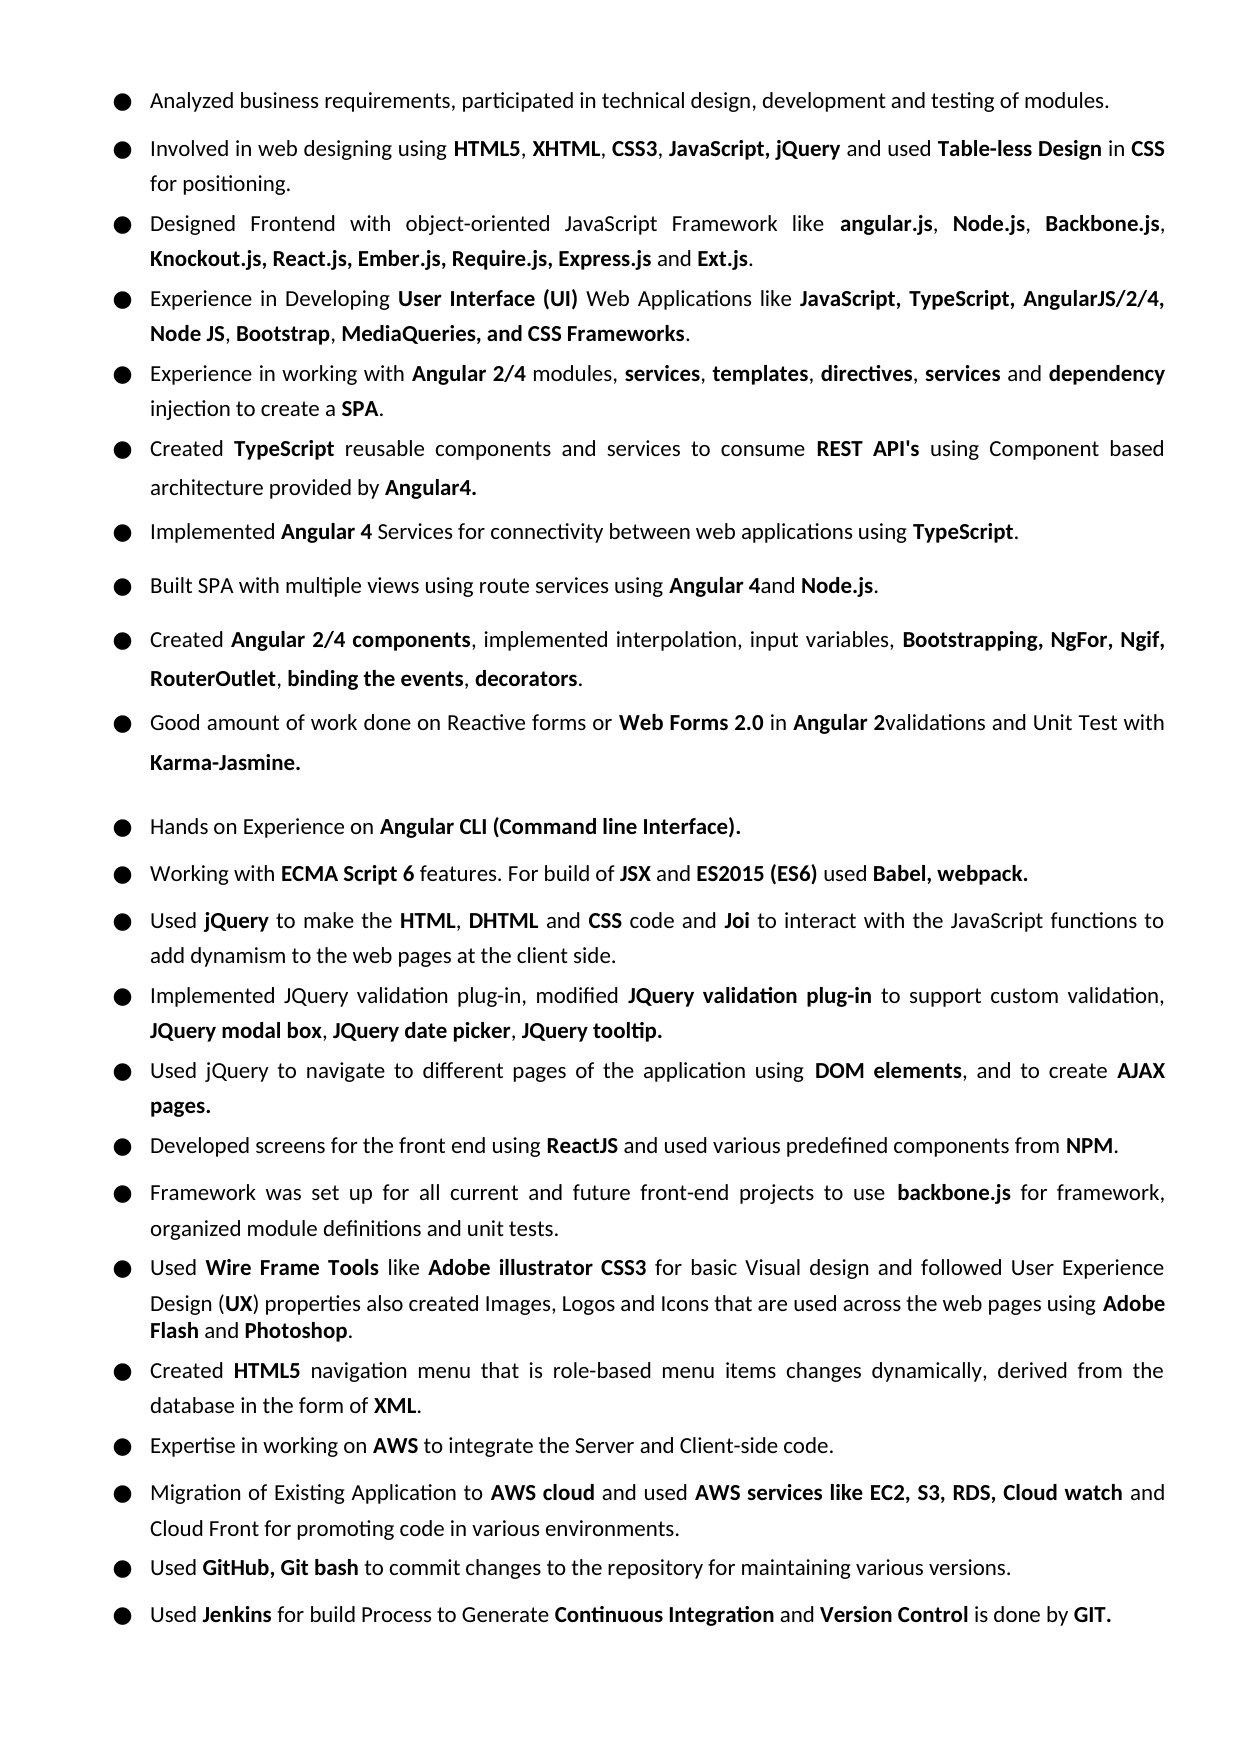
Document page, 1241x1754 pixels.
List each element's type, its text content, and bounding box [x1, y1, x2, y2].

list Hands on Experience on Angular CLI (Command line Interface). [112, 801, 1165, 848]
list Used jQuery to navigate to different pages of the application using DOM elements, and to create AJAX pages. [112, 1045, 1165, 1120]
list Created TypeScript reusable components and services to consume REST API's using Component based architecture provided by Angular4. [112, 422, 1165, 501]
list Developed screens for the front end using ReactJS and used various predefined components from NPM. [112, 1120, 1165, 1167]
list Used Wire Frame Tools like Adobe illustrator CSS3 for basic Visual design and followed User Experience Design (UX) properties also created Images, Logos and Icons that are used across the web pages using Adobe Flash and Photoshop. [112, 1242, 1165, 1345]
list Designed Frontend with object-oriented JavaScript Framework like angular.js, Node.js, Backbone.js, Knockout.js, React.js, Ember.js, Require.js, Express.js and Ext.js. [112, 197, 1165, 272]
list Created HTML5 navigation menu that is role-based menu items changes dynamically, derived from the database in the form of XML. [112, 1345, 1165, 1420]
list Used jQuery to make the HTML, DHTML and CSS code and Joi to interact with the JavaScript functions to add dynamism to the web pages at the client side. [112, 895, 1165, 970]
list Analyzed business requirements, participated in technical design, development and testing of modules. [112, 75, 1165, 122]
list Implemented Angular 4 Services for connectivity between web applications using TypeScript. [112, 505, 1165, 552]
list Framework was set up for all current and future front-end projects to use backbone.js for framework, organized module definitions and unit tests. [112, 1167, 1165, 1242]
list Good amount of work done on Reactive forms or Web Forms 2.0 in Angular 2validations and Unit Test with Karma-Jasmine. [112, 697, 1165, 776]
list Used GitHub, Git bash to commit changes to the repository for maintaining various versions. [112, 1542, 1165, 1589]
list Working with ECMA Script 6 features. For build of JSX and ES2015 (ES6) used Babel, webpack. [112, 848, 1165, 895]
list Built SPA with multiple views using route services using Angular 4and Node.js. [112, 559, 1165, 606]
list Used Jenkins for build Process to Generate Continuous Integration and Version Control is done by GIT. [112, 1589, 1165, 1636]
list Experience in working with Angular 2/4 modules, services, templates, directives, services and dependency injection to create a SPA. [112, 347, 1165, 422]
list Involved in web designing using HTML5, XHTML, CSS3, JavaScript, jQuery and used Table-less Design in CSS for positioning. [112, 122, 1165, 197]
list Expertise in working on AWS to integrate the Server and Client-side code. [112, 1420, 1165, 1467]
list Created Angular 2/4 components, implemented interpolation, input variables, Bootstrapping, NgFor, Ngif, RouterOutlet, binding the events, decorators. [112, 613, 1165, 692]
list Implemented JQuery validation plug-in, modified JQuery validation plug-in to support custom validation, JQuery modal box, JQuery date picker, JQuery tooltip. [112, 970, 1165, 1045]
list Migration of Existing Application to AWS cloud and used AWS services like EC2, S3, RDS, Cloud watch and Cloud Front for promoting code in various environments. [112, 1467, 1165, 1542]
list Experience in Developing User Interface (UI) Web Applications like JavaScript, TypeScript, AngularJS/2/4, Node JS, Bootstrap, MediaQueries, and CSS Frameworks. [112, 272, 1165, 347]
